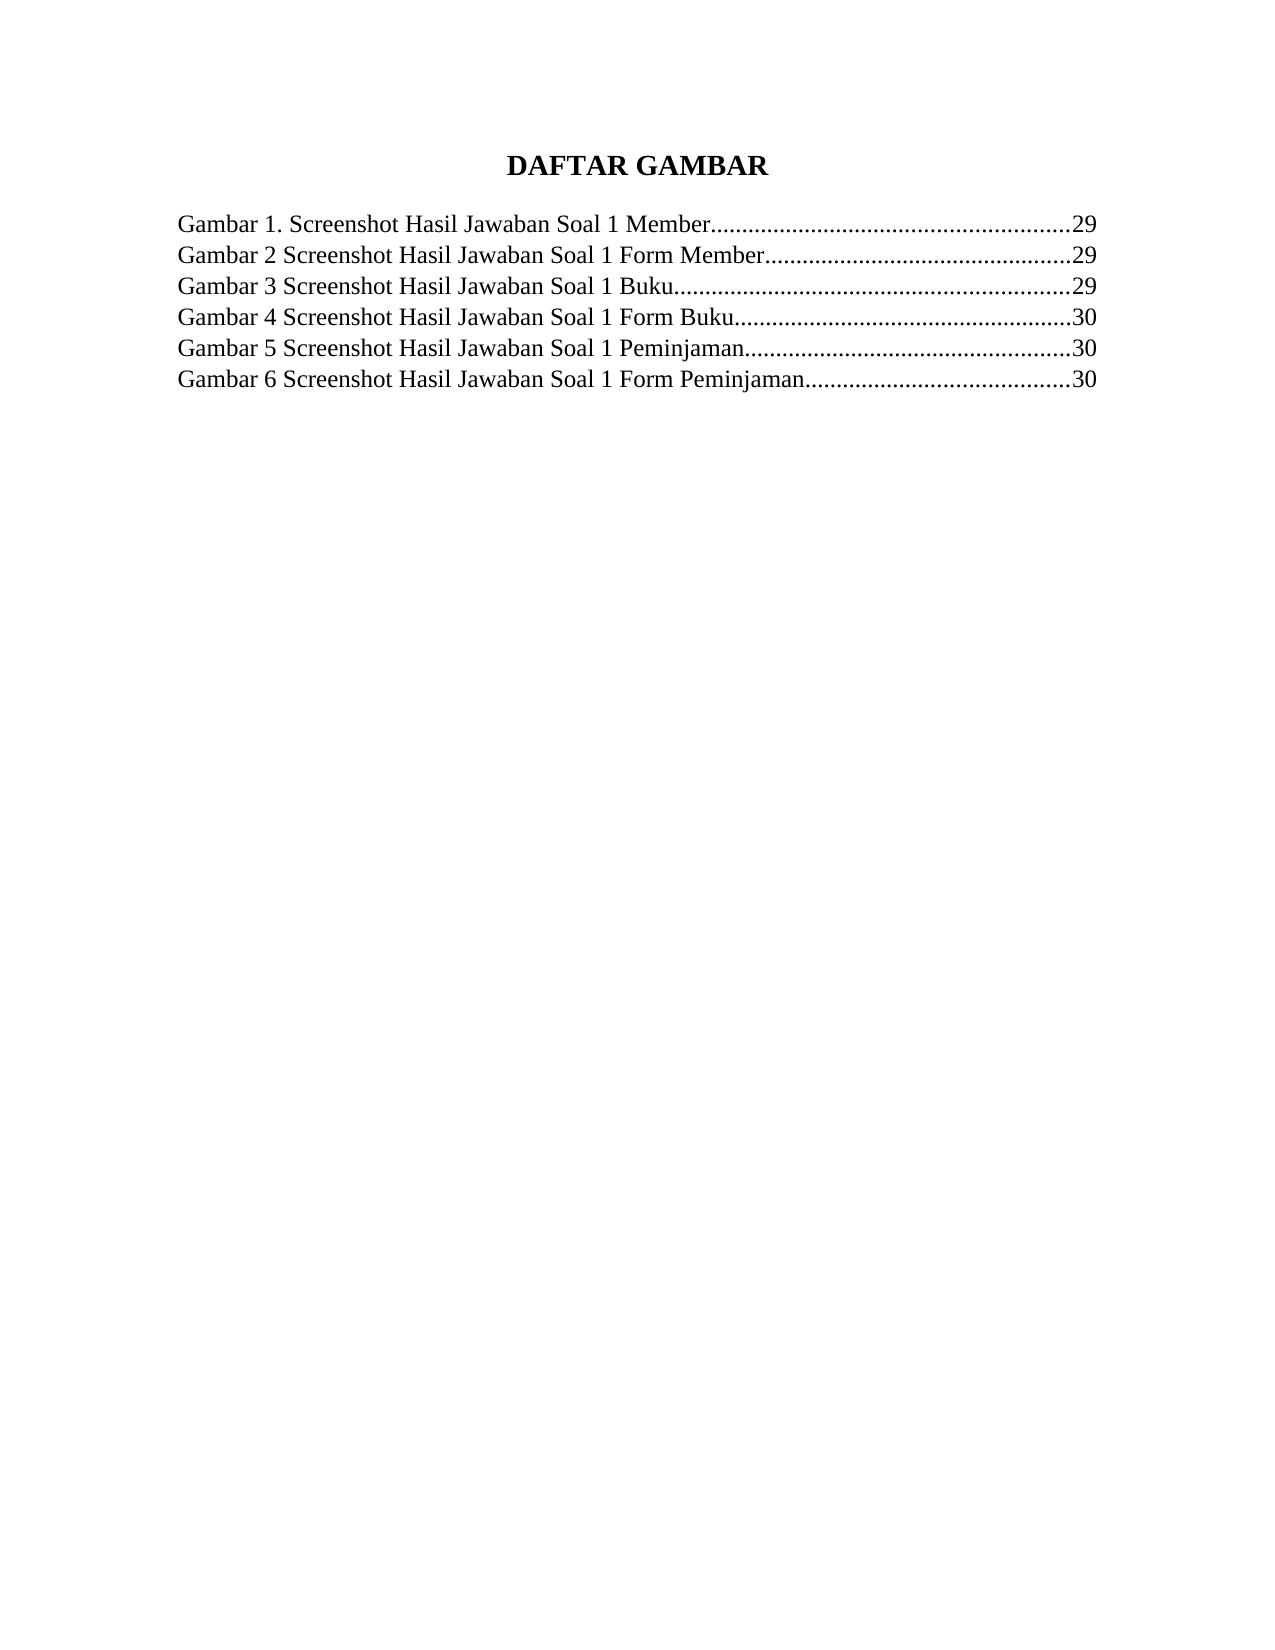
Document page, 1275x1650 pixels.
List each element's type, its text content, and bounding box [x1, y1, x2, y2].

text Gambar 1. Screenshot Hasil Jawaban Soal 1 Member 29 [177, 209, 1098, 238]
text Gambar 5 Screenshot Hasil Jawaban Soal 1 Peminjaman 30 [177, 333, 1098, 362]
subtitle DAFTAR GAMBAR [177, 148, 1098, 181]
text Gambar 3 Screenshot Hasil Jawaban Soal 1 Buku 29 [177, 271, 1098, 300]
text Gambar 4 Screenshot Hasil Jawaban Soal 1 Form Buku 30 [177, 302, 1098, 331]
text Gambar 6 Screenshot Hasil Jawaban Soal 1 Form Peminjaman 30 [177, 364, 1098, 393]
text Gambar 2 Screenshot Hasil Jawaban Soal 1 Form Member 29 [177, 240, 1098, 269]
